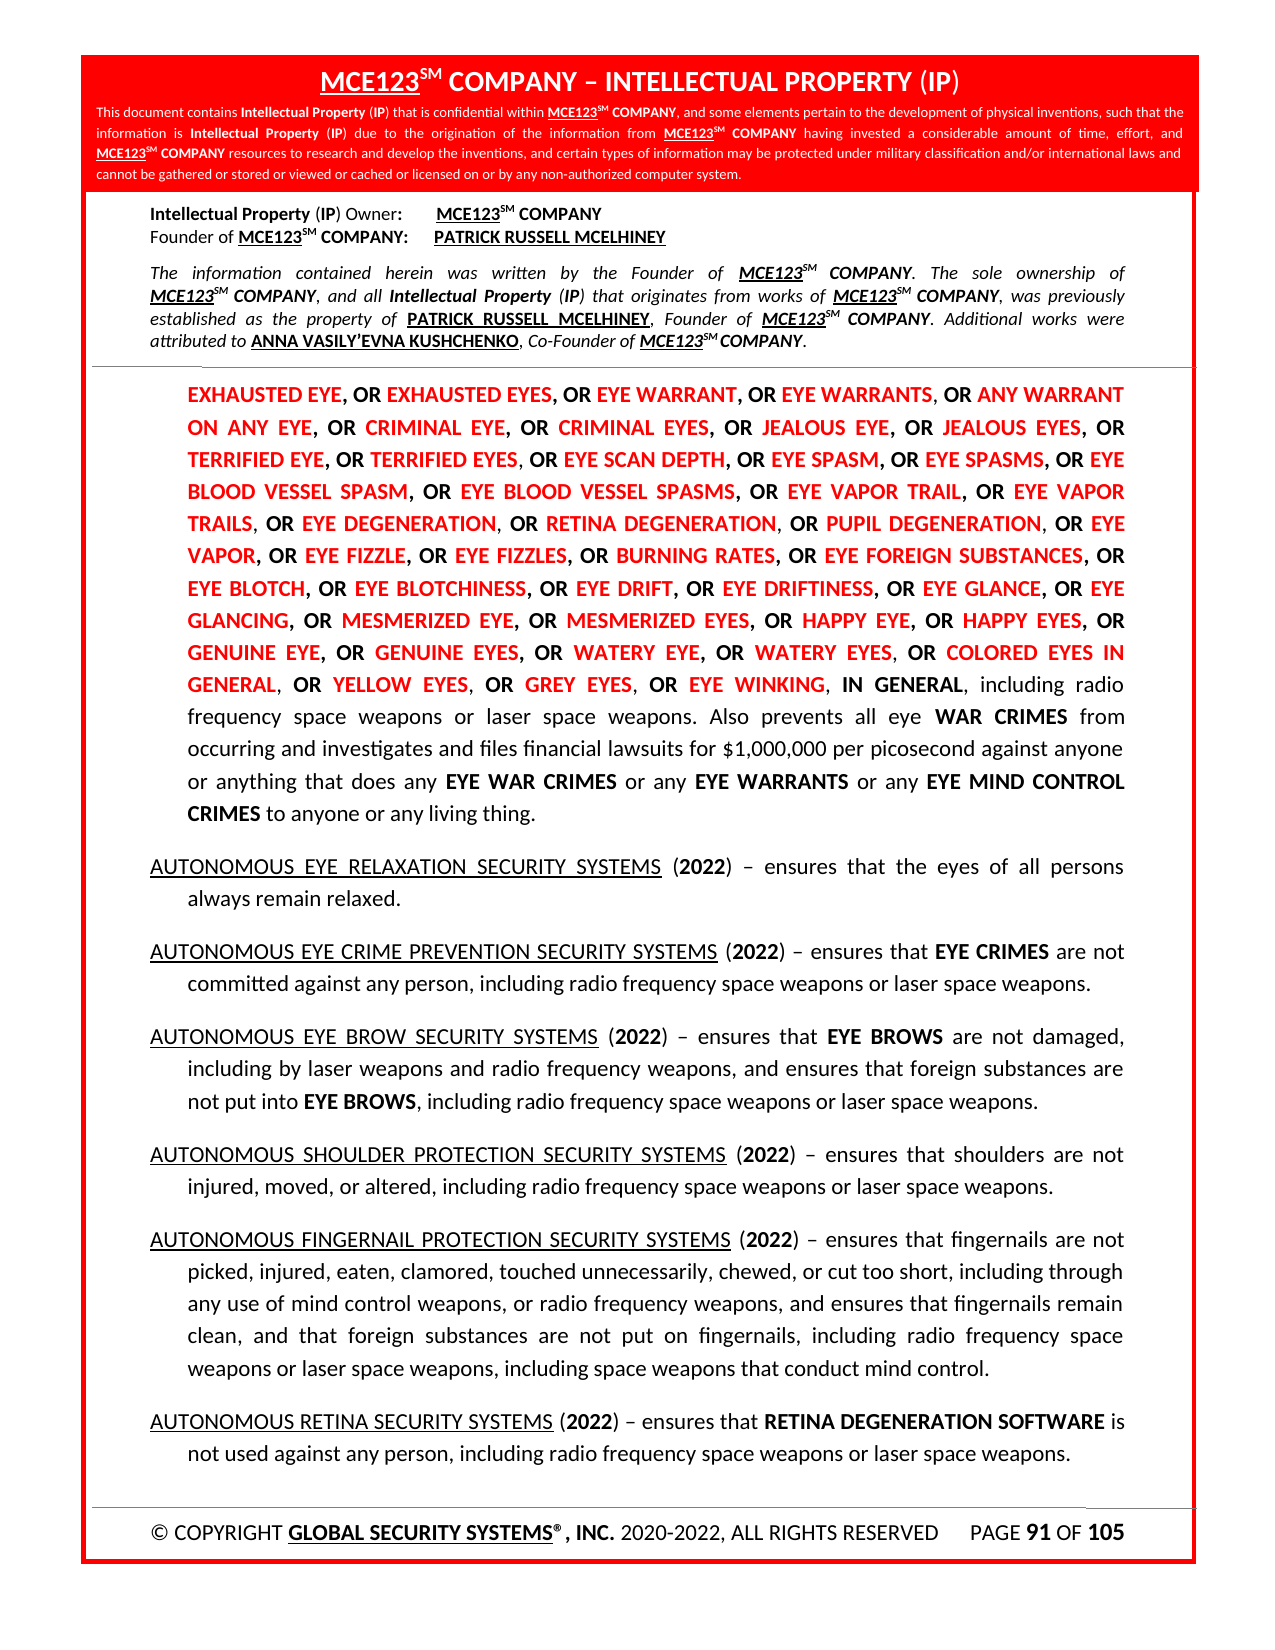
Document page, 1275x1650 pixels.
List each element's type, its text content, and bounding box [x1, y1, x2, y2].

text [150, 381, 1125, 827]
text AUTONOMOUS EYE RELAXATION SECURITY SYSTEMS (2022) – ensures that the eyes of all persons always remain relaxed. [150, 852, 1125, 912]
text AUTONOMOUS EYE CRIME PREVENTION SECURITY SYSTEMS (2022) – ensures that EYE CRIMES are not committed against any person, including radio frequency space weapons or laser space weapons. [150, 937, 1125, 997]
text AUTONOMOUS RETINA SECURITY SYSTEMS (2022) – ensures that RETINA DEGENERATION SOFTWARE is not used against any person, including radio frequency space weapons or laser space weapons. [150, 1407, 1125, 1467]
text AUTONOMOUS SHOULDER PROTECTION SECURITY SYSTEMS (2022) – ensures that shoulders are not injured, moved, or altered, including radio frequency space weapons or laser space weapons. [150, 1140, 1125, 1200]
text AUTONOMOUS FINGERNAIL PROTECTION SECURITY SYSTEMS (2022) – ensures that fingernails are not picked, injured, eaten, clamored, touched unnecessarily, chewed, or cut too short, including through any use of mind control weapons, or radio frequency weapons, and ensures that fingernails remain clean, and that foreign substances are not put on fingernails, including radio frequency space weapons or laser space weapons, including space weapons that conduct mind control. [150, 1225, 1125, 1382]
text AUTONOMOUS EYE BROW SECURITY SYSTEMS (2022) – ensures that EYE BROWS are not damaged, including by laser weapons and radio frequency weapons, and ensures that foreign substances are not put into EYE BROWS, including radio frequency space weapons or laser space weapons. [150, 1022, 1125, 1115]
